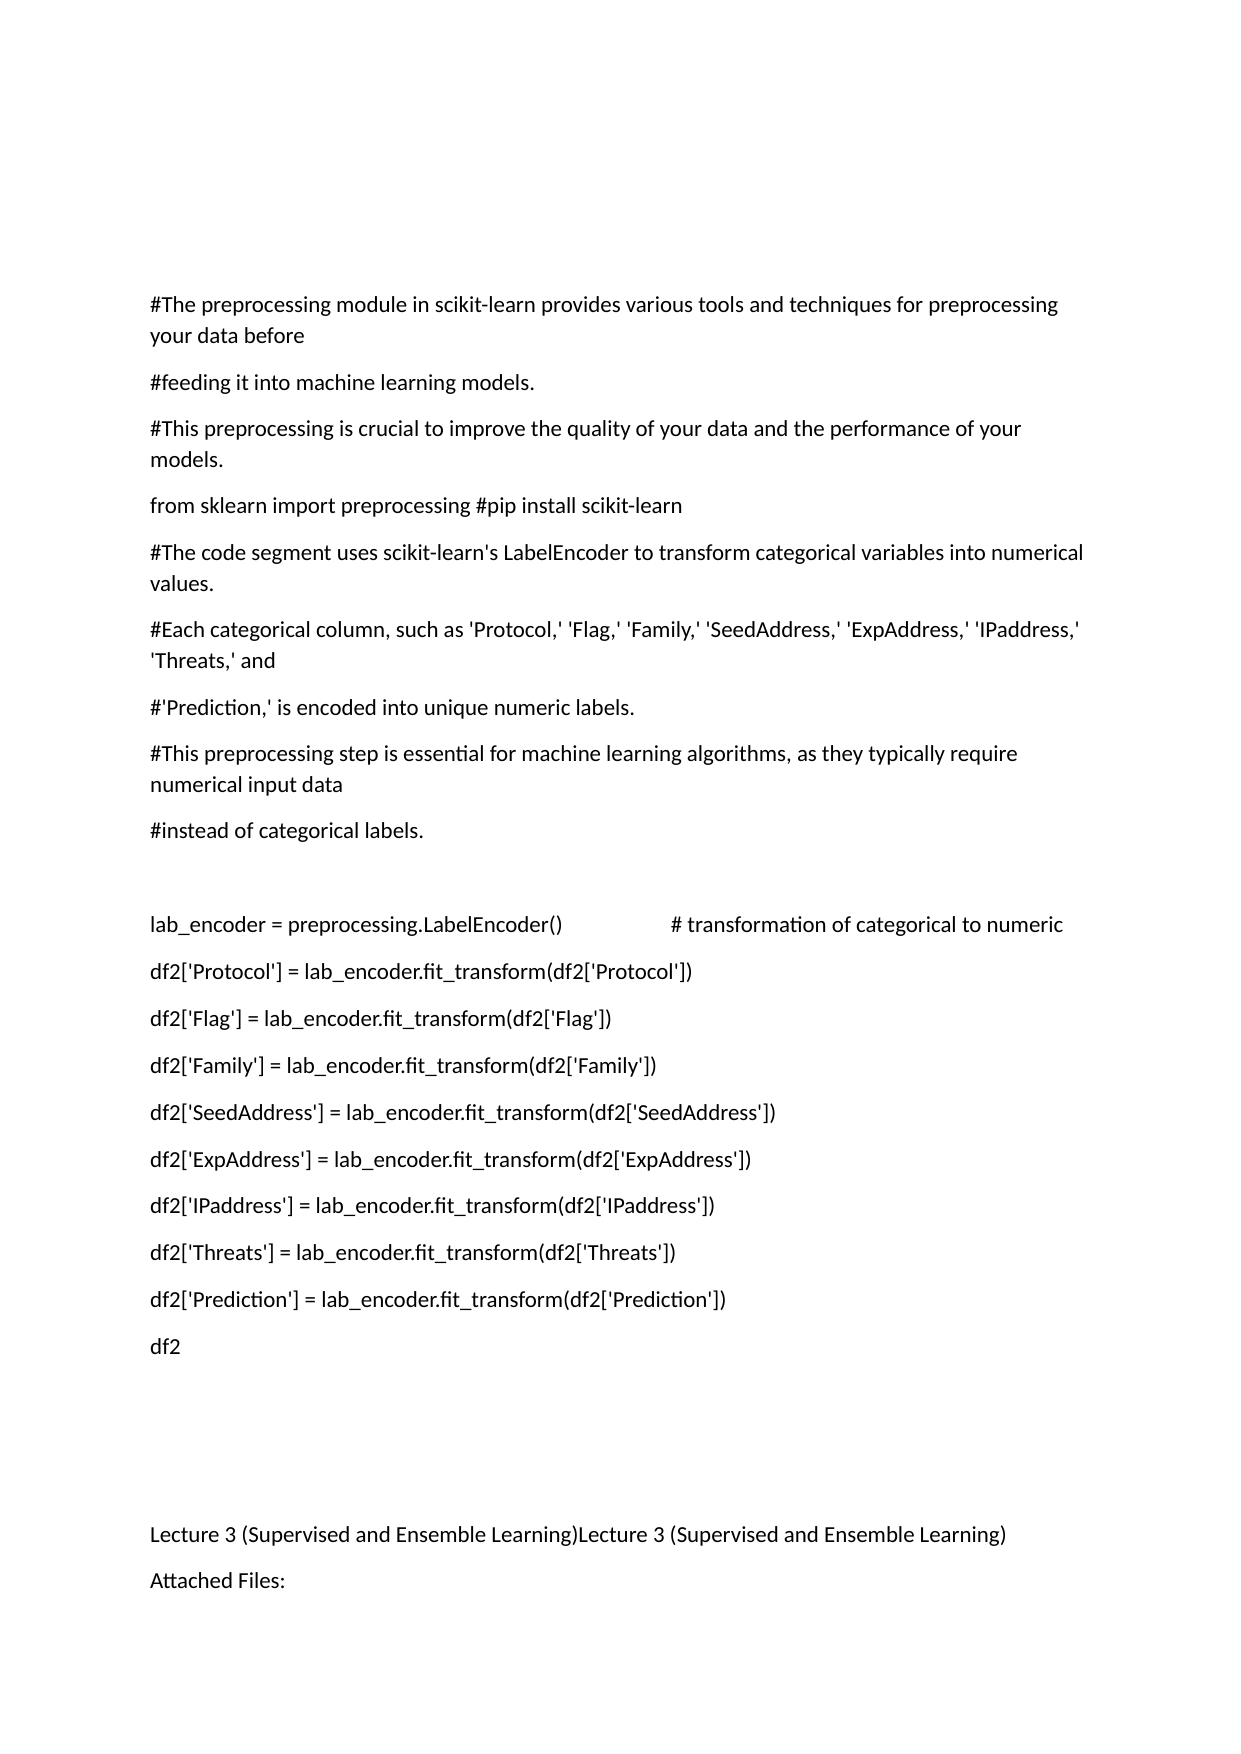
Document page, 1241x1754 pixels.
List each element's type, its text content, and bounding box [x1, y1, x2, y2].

text df2['SeedAddress'] = lab_encoder.fit_transform(df2['SeedAddress']) [150, 1098, 1090, 1126]
text from sklearn import preprocessing #pip install scikit-learn [150, 492, 1090, 520]
text #Each categorical column, such as 'Protocol,' 'Flag,' 'Family,' 'SeedAddress,' 'ExpAddress,' 'IPaddress,' 'Threats,' and [150, 616, 1090, 674]
text df2['Flag'] = lab_encoder.fit_transform(df2['Flag']) [150, 1004, 1090, 1032]
text df2['Threats'] = lab_encoder.fit_transform(df2['Threats']) [150, 1238, 1090, 1267]
text #This preprocessing is crucial to improve the quality of your data and the performance of your models. [150, 414, 1090, 473]
text Attached Files: [150, 1567, 1090, 1595]
text #The code segment uses scikit-learn's LabelEncoder to transform categorical variables into numerical values. [150, 538, 1090, 597]
text df2 [150, 1332, 1090, 1360]
text df2['IPaddress'] = lab_encoder.fit_transform(df2['IPaddress']) [150, 1192, 1090, 1220]
text df2['Protocol'] = lab_encoder.fit_transform(df2['Protocol']) [150, 957, 1090, 985]
text #This preprocessing step is essential for machine learning algorithms, as they typically require numerical input data [150, 739, 1090, 798]
text #instead of categorical labels. [150, 817, 1090, 845]
text df2['Family'] = lab_encoder.fit_transform(df2['Family']) [150, 1051, 1090, 1079]
text df2['ExpAddress'] = lab_encoder.fit_transform(df2['ExpAddress']) [150, 1145, 1090, 1173]
text #feeding it into machine learning models. [150, 368, 1090, 396]
text lab_encoder = preprocessing.LabelEncoder() # transformation of categorical to numeric [150, 910, 1090, 938]
text df2['Prediction'] = lab_encoder.fit_transform(df2['Prediction']) [150, 1285, 1090, 1313]
text #'Prediction,' is encoded into unique numeric labels. [150, 693, 1090, 721]
text #The preprocessing module in scikit-learn provides various tools and techniques for preprocessing your data before [150, 291, 1090, 349]
text Lecture 3 (Supervised and Ensemble Learning)Lecture 3 (Supervised and Ensemble Learning) [150, 1520, 1090, 1548]
